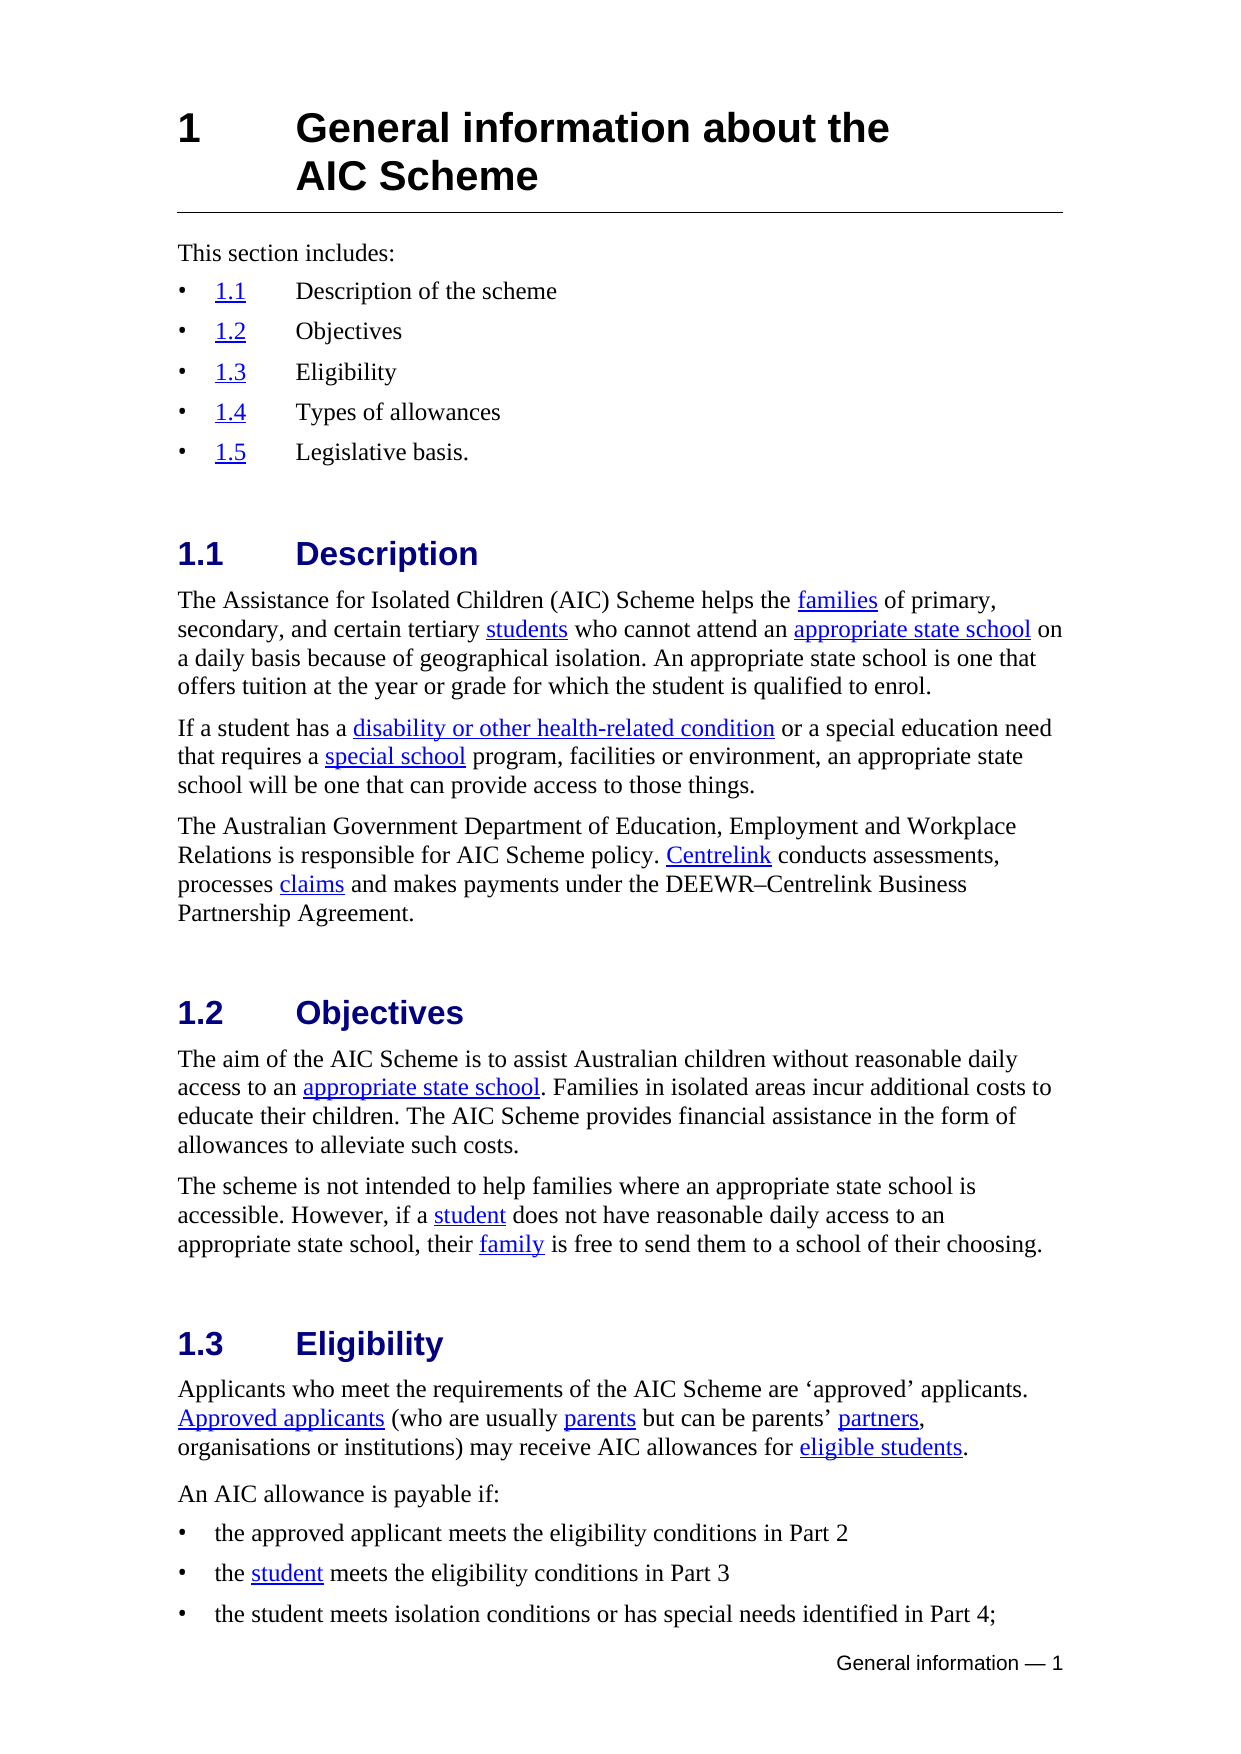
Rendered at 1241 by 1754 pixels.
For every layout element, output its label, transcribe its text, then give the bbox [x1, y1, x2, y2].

text The Australian Government Department of Education, Employment and Workplace Relations is responsible for AIC Scheme policy. Centrelink conducts assessments, processes claims and makes payments under the DEEWR–Centrelink Business Partnership Agreement. [177, 811, 1063, 926]
text If a student has a disability or other health-related condition or a special education need that requires a special school program, facilities or environment, an appropriate state school will be one that can provide access to those things. [177, 713, 1063, 799]
text the approved applicant meets the eligibility conditions in Part 2 [177, 1514, 1063, 1549]
subtitle 1 General information about the AIC Scheme [177, 103, 1063, 212]
text The aim of the AIC Scheme is to assist Australian children without reasonable daily access to an appropriate state school. Families in isolated areas incur additional costs to educate their children. The AIC Scheme provides financial assistance in the form of allowances to alleviate such costs. [177, 1044, 1063, 1159]
text the student meets isolation conditions or has special needs identified in Part 4; [177, 1595, 1063, 1629]
text Applicants who meet the requirements of the AIC Scheme are ‘approved’ applicants. Approved applicants (who are usually parents but can be parents’ partners, organisations or institutions) may receive AIC allowances for eligible students. [177, 1374, 1063, 1461]
text An AIC allowance is payable if: [177, 1479, 1063, 1508]
text 1.1 Description of the scheme [177, 273, 1063, 307]
text The Assistance for Isolated Children (AIC) Scheme helps the families of primary, secondary, and certain tertiary students who cannot attend an appropriate state school on a daily basis because of geographical isolation. An appropriate state school is one that offers tuition at the year or grade for which the student is qualified to enrol. [177, 585, 1063, 700]
text the student meets the eligibility conditions in Part 3 [177, 1555, 1063, 1589]
subtitle 1.2 Objectives [177, 993, 1063, 1031]
text 1.2 Objectives [177, 313, 1063, 347]
text 1.5 Legislative basis. [177, 434, 1063, 468]
text The scheme is not intended to help families where an appropriate state school is accessible. However, if a student does not have reasonable daily access to an appropriate state school, their family is free to send them to a school of their choosing. [177, 1171, 1063, 1257]
text 1.3 Eligibility [177, 353, 1063, 387]
text 1.4 Types of allowances [177, 394, 1063, 428]
subtitle 1.3 Eligibility [177, 1324, 1063, 1362]
subtitle 1.1 Description [177, 534, 1063, 573]
text This section includes: [177, 238, 1063, 266]
